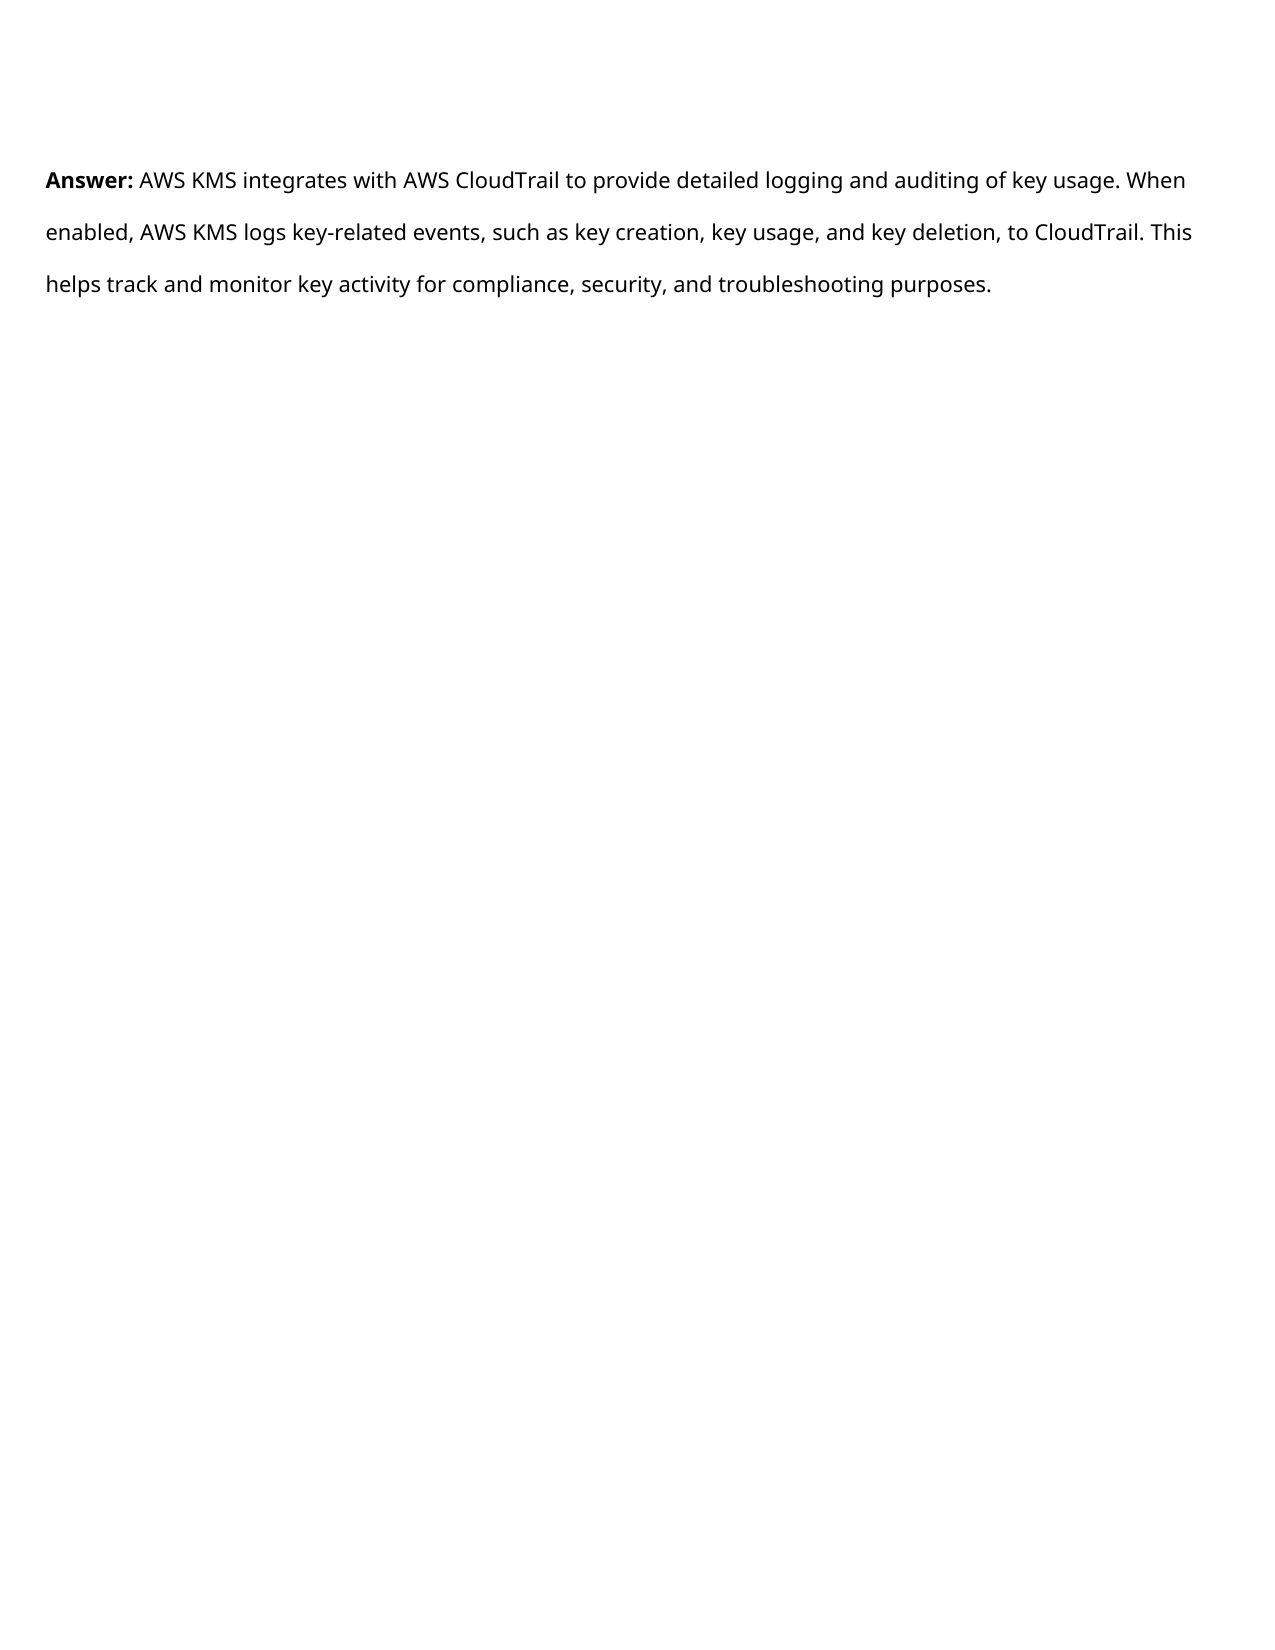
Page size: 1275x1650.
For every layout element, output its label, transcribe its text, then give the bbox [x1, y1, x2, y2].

text Answer: AWS KMS integrates with AWS CloudTrail to provide detailed logging and auditing of key usage. When enabled, AWS KMS logs key-related events, such as key creation, key usage, and key deletion, to CloudTrail. This helps track and monitor key activity for compliance, security, and troubleshooting purposes. [45, 164, 1235, 298]
